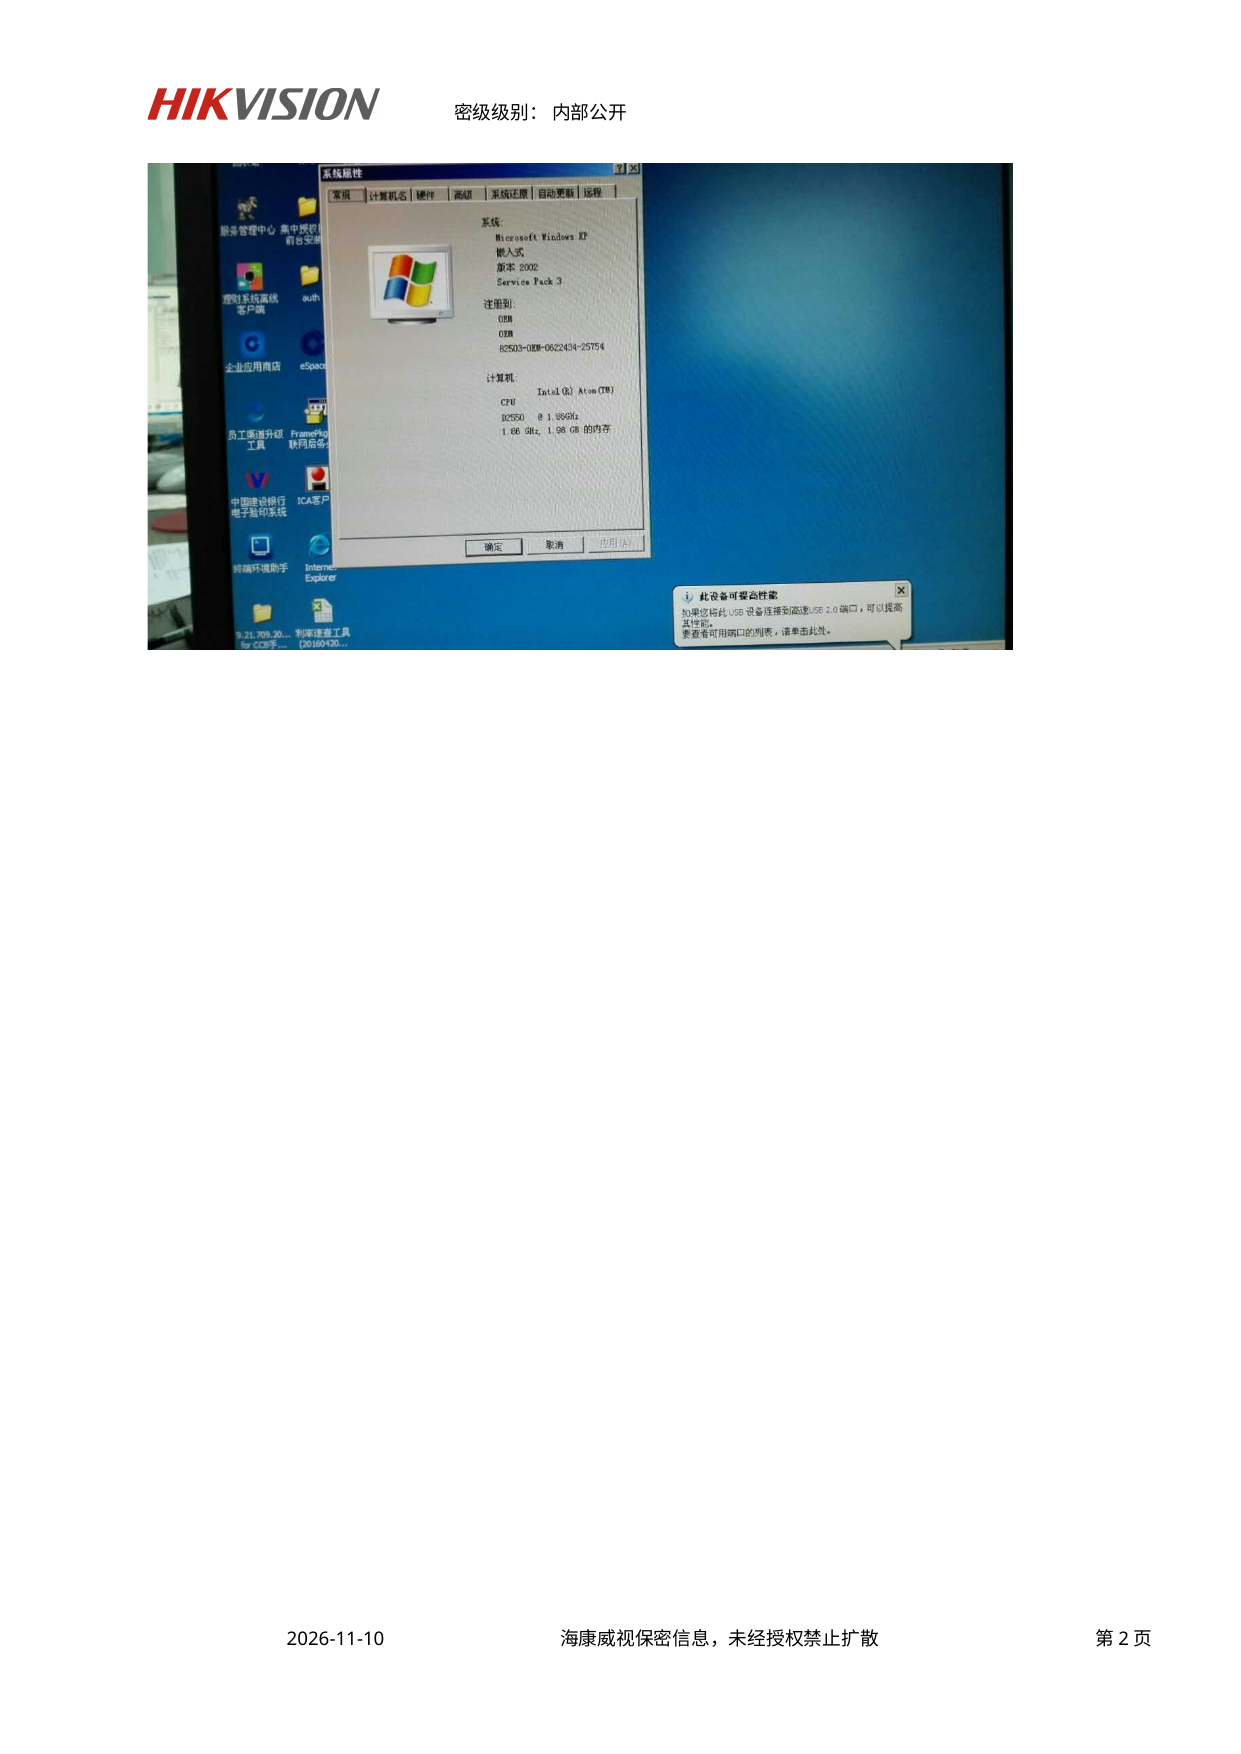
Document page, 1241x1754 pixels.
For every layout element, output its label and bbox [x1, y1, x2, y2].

picture [147, 163, 1013, 650]
picture [147, 88, 380, 120]
